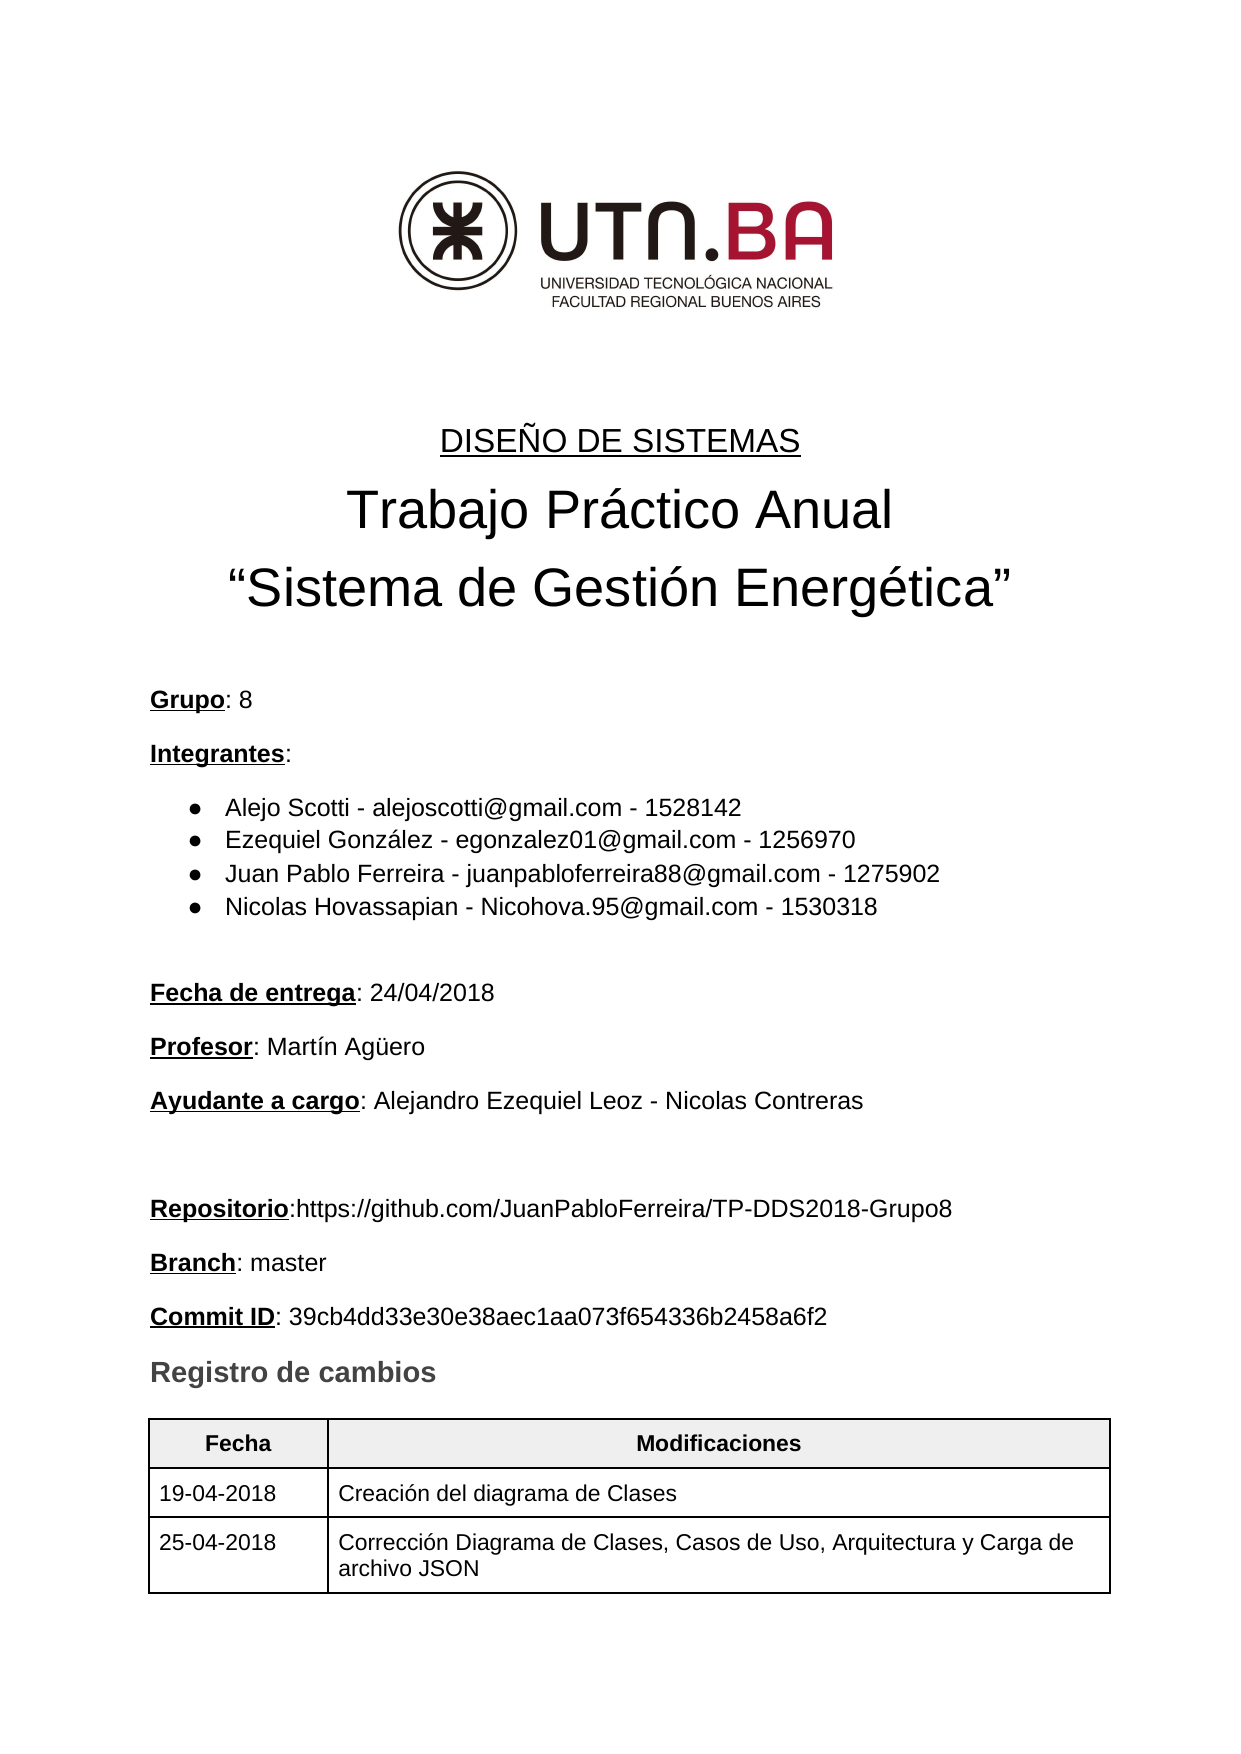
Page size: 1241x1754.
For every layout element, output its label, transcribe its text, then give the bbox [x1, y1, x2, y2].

subtitle DISEÑO DE SISTEMAS [150, 421, 1090, 460]
text Repositorio:https://github.com/JuanPabloFerreira/TP-DDS2018-Grupo8 [150, 1194, 1090, 1223]
text Integrantes: [150, 739, 1090, 767]
list Juan Pablo Ferreira - juanpabloferreira88@gmail.com - 1275902 [187, 858, 1090, 887]
picture [374, 150, 866, 329]
text Registro de cambios [150, 1355, 1090, 1389]
text Ayudante a cargo: Alejandro Ezequiel Leoz - Nicolas Contreras [150, 1086, 1090, 1115]
list Ezequiel González - egonzalez01@gmail.com - 1256970 [187, 826, 1090, 854]
list Nicolas Hovassapian - Nicohova.95@gmail.com - 1530318 [187, 892, 1090, 920]
table_header Modificaciones [329, 1420, 1109, 1467]
table_cell 25-04-2018 [150, 1518, 327, 1592]
text Branch: master [150, 1248, 1090, 1276]
title Trabajo Práctico Anual [150, 478, 1090, 540]
title “Sistema de Gestión Energética” [150, 556, 1090, 618]
text Fecha de entrega: 24/04/2018 [150, 978, 1090, 1007]
table_cell 19-04-2018 [150, 1469, 327, 1516]
text Profesor: Martín Agüero [150, 1032, 1090, 1061]
list Alejo Scotti - alejoscotti@gmail.com - 1528142 [187, 792, 1090, 821]
text Commit ID: 39cb4dd33e30e38aec1aa073f654336b2458a6f2 [150, 1302, 1090, 1330]
table_header Fecha [150, 1420, 327, 1467]
table_cell Creación del diagrama de Clases [329, 1469, 1109, 1516]
text Grupo: 8 [150, 685, 1090, 713]
table_cell Corrección Diagrama de Clases, Casos de Uso, Arquitectura y Carga de archivo JSON [329, 1518, 1109, 1592]
